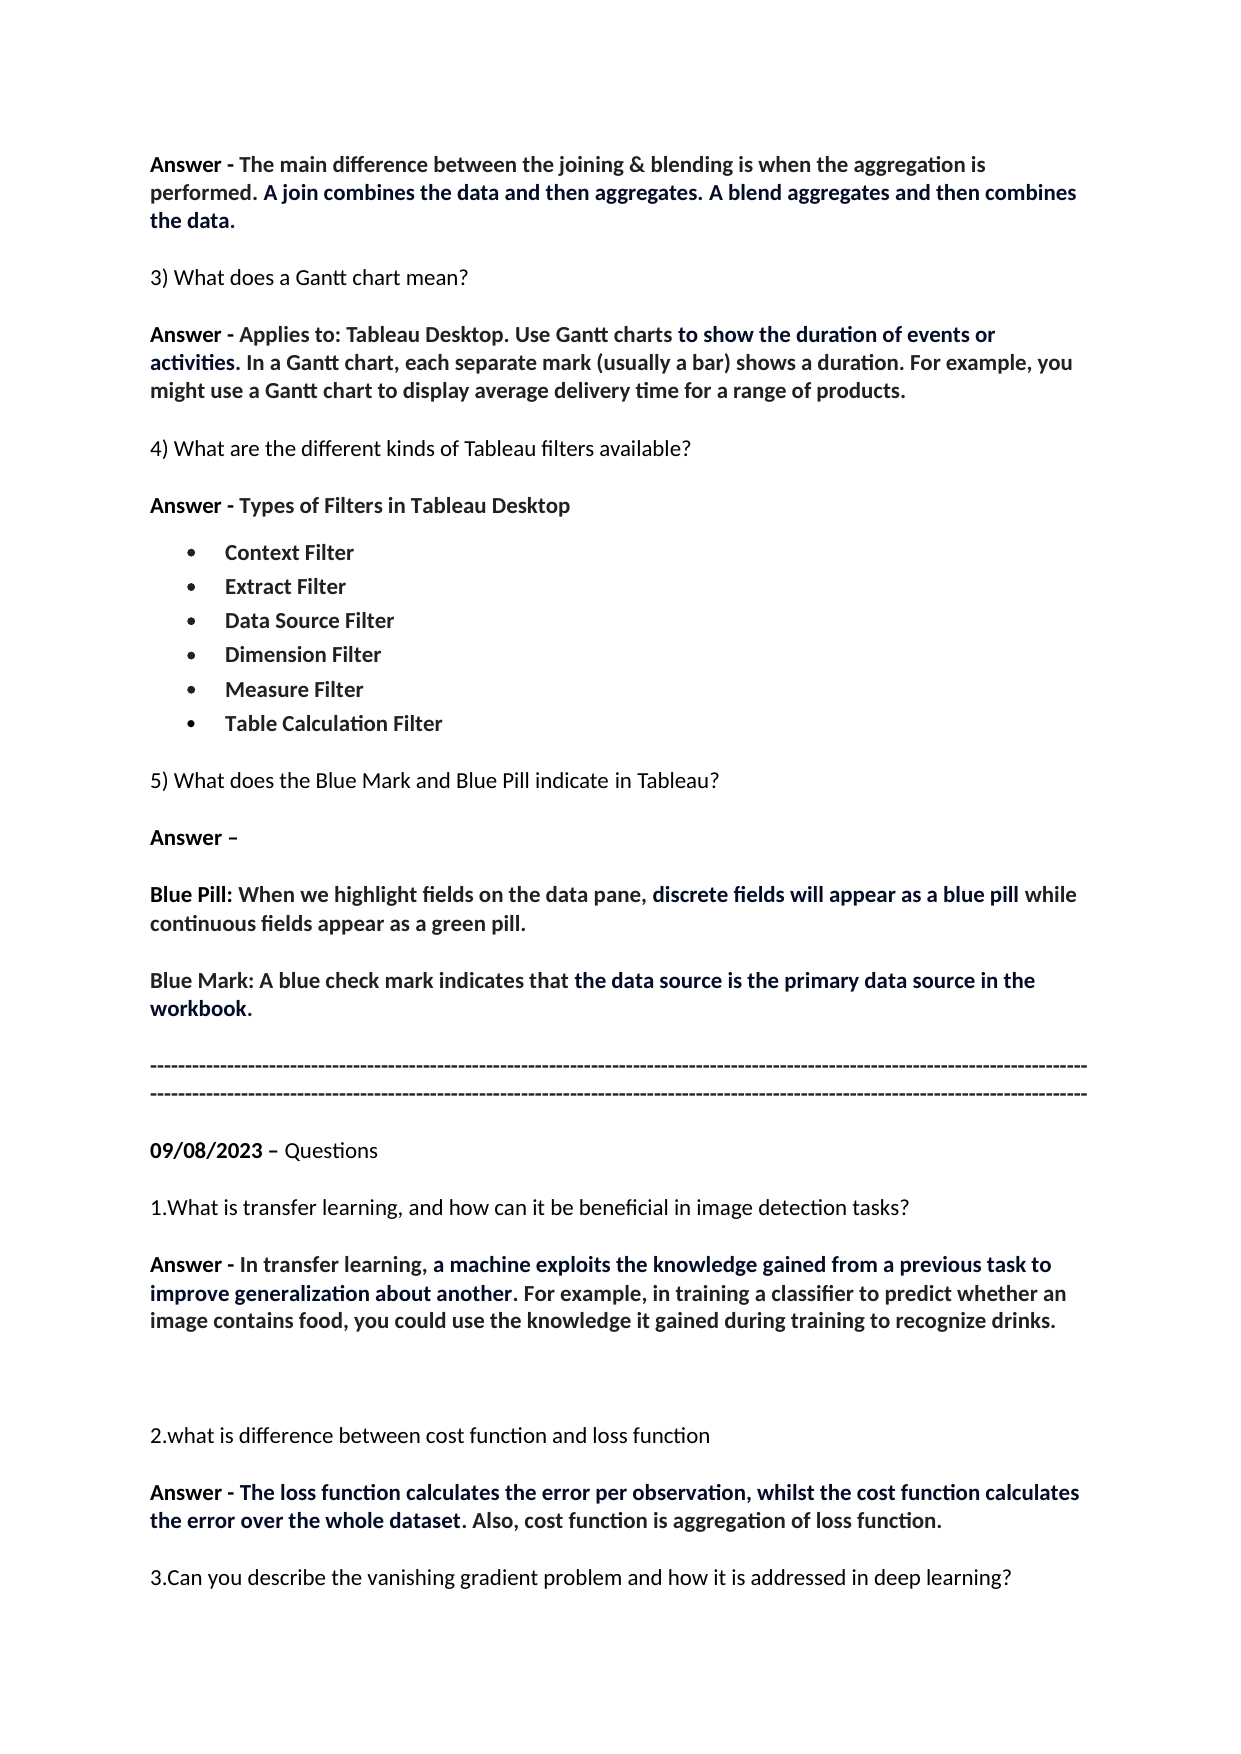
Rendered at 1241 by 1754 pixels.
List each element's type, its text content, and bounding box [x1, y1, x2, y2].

text 5) What does the Blue Mark and Blue Pill indicate in Tableau? [150, 766, 1090, 794]
text Answer - In transfer learning, a machine exploits the knowledge gained from a previous task to improve generalization about another. For example, in training a classifier to predict whether an image contains food, you could use the knowledge it gained during training to recognize drinks. [150, 1251, 1090, 1335]
list Context Filter [187, 538, 1090, 566]
text Answer – [150, 823, 1090, 851]
text Answer - The main difference between the joining & blending is when the aggregation is performed. A join combines the data and then aggregates. A blend aggregates and then combines the data. [236, 150, 1090, 234]
text Answer - Applies to: Tableau Desktop. Use Gantt charts to show the duration of events or activities. In a Gantt chart, each separate mark (usually a bar) shows a duration. For example, you might use a Gantt chart to display average delivery time for a range of products. [150, 320, 1090, 404]
text Blue Pill: When we highlight fields on the data pane, discrete fields will appear as a blue pill while continuous fields appear as a green pill. [532, 881, 1090, 937]
text 3) What does a Gantt chart mean? [150, 263, 1090, 291]
text 3.Can you describe the vanishing gradient problem and how it is addressed in deep learning? [150, 1563, 1090, 1591]
text Answer - The loss function calculates the error per observation, whilst the cost function calculates the error over the whole dataset. Also, cost function is aggregation of loss function. [150, 1478, 1090, 1534]
text Answer - Types of Filters in Tableau Desktop [150, 491, 1090, 519]
text 09/08/2023 – Questions [150, 1136, 1090, 1164]
list Dimension Filter [187, 641, 1090, 668]
list Measure Filter [187, 675, 1090, 703]
list Extract Filter [187, 572, 1090, 600]
text 1.What is transfer learning, and how can it be beneficial in image detection tasks? [150, 1193, 1090, 1221]
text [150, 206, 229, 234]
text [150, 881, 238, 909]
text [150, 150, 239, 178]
text 4) What are the different kinds of Tableau filters available? [150, 434, 1090, 462]
list Data Source Filter [187, 606, 1090, 634]
list Table Calculation Filter [187, 709, 1090, 737]
text 2.what is difference between cost function and loss function [150, 1421, 1090, 1449]
text Blue Mark: A blue check mark indicates that the data source is the primary data source in the workbook. [253, 966, 1090, 1022]
